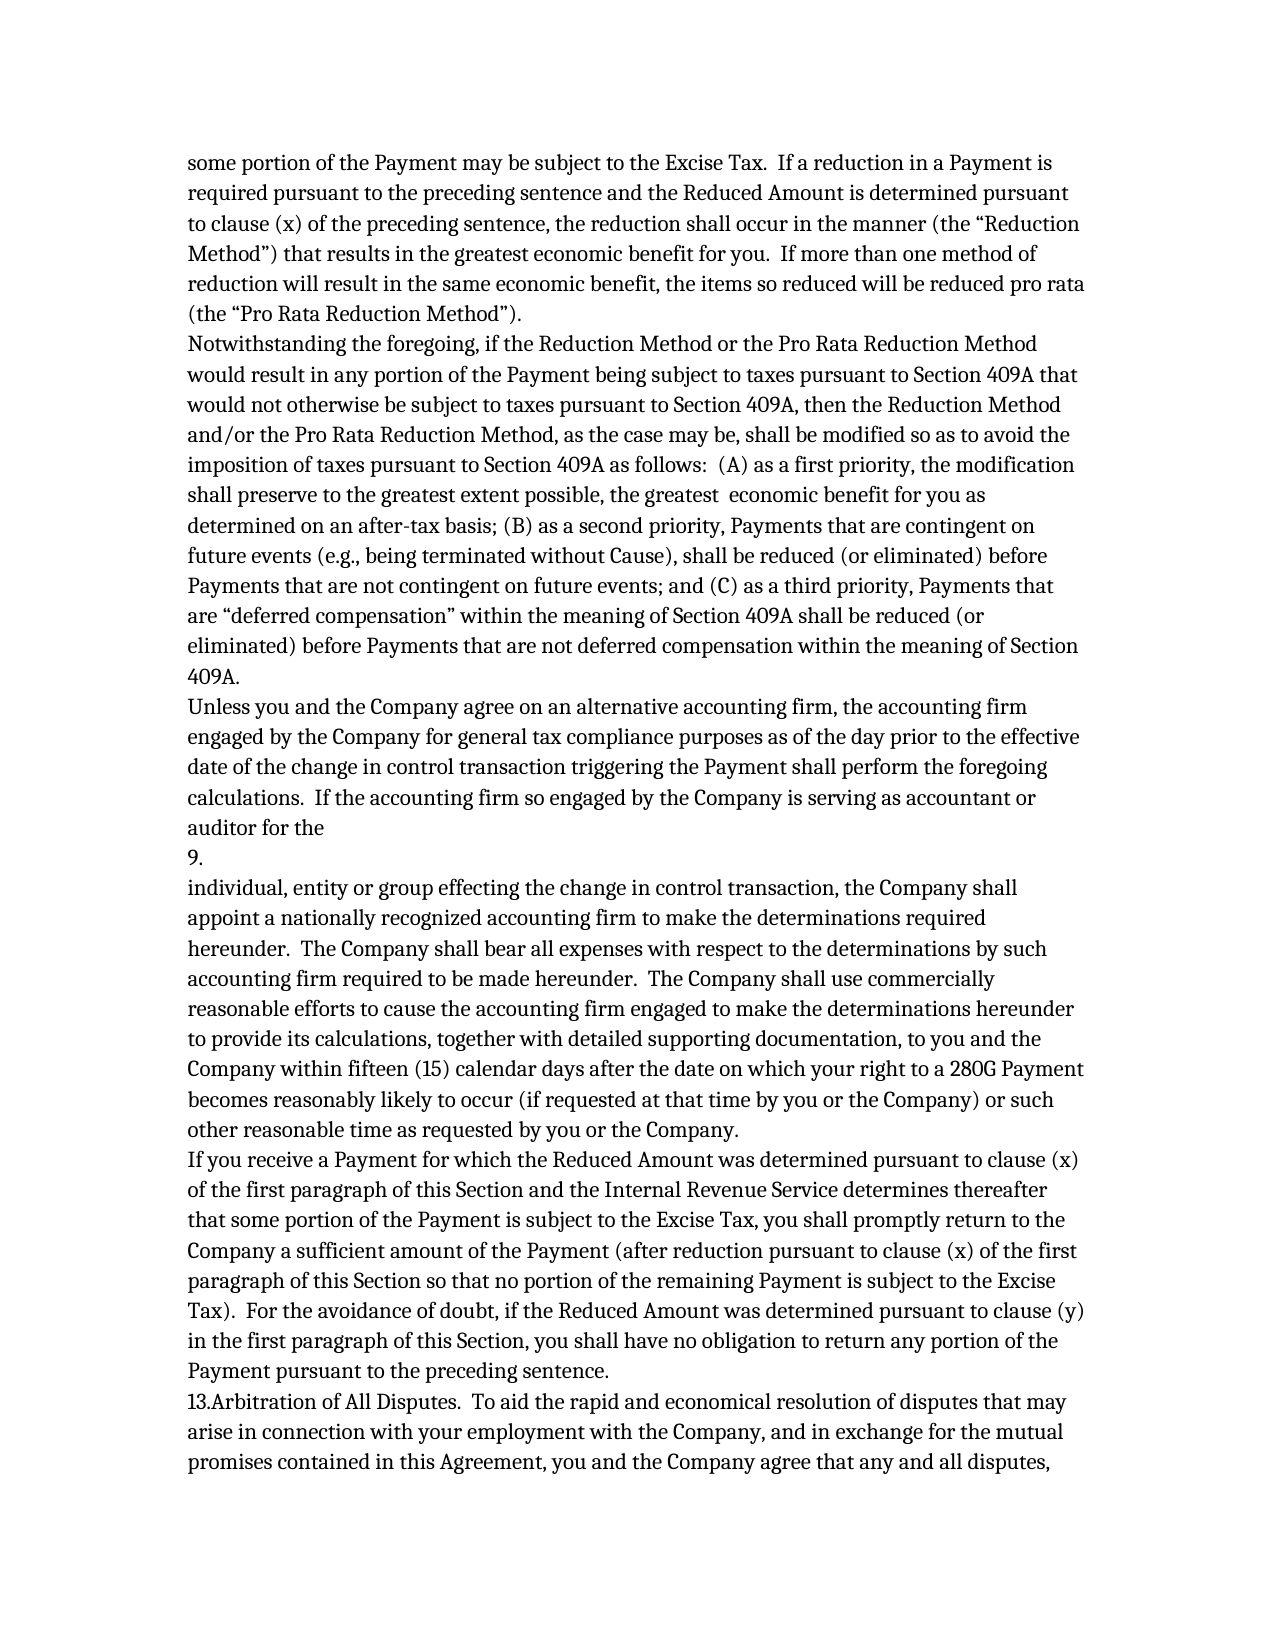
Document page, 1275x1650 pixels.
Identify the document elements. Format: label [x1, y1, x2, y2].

text [187, 150, 1087, 1475]
